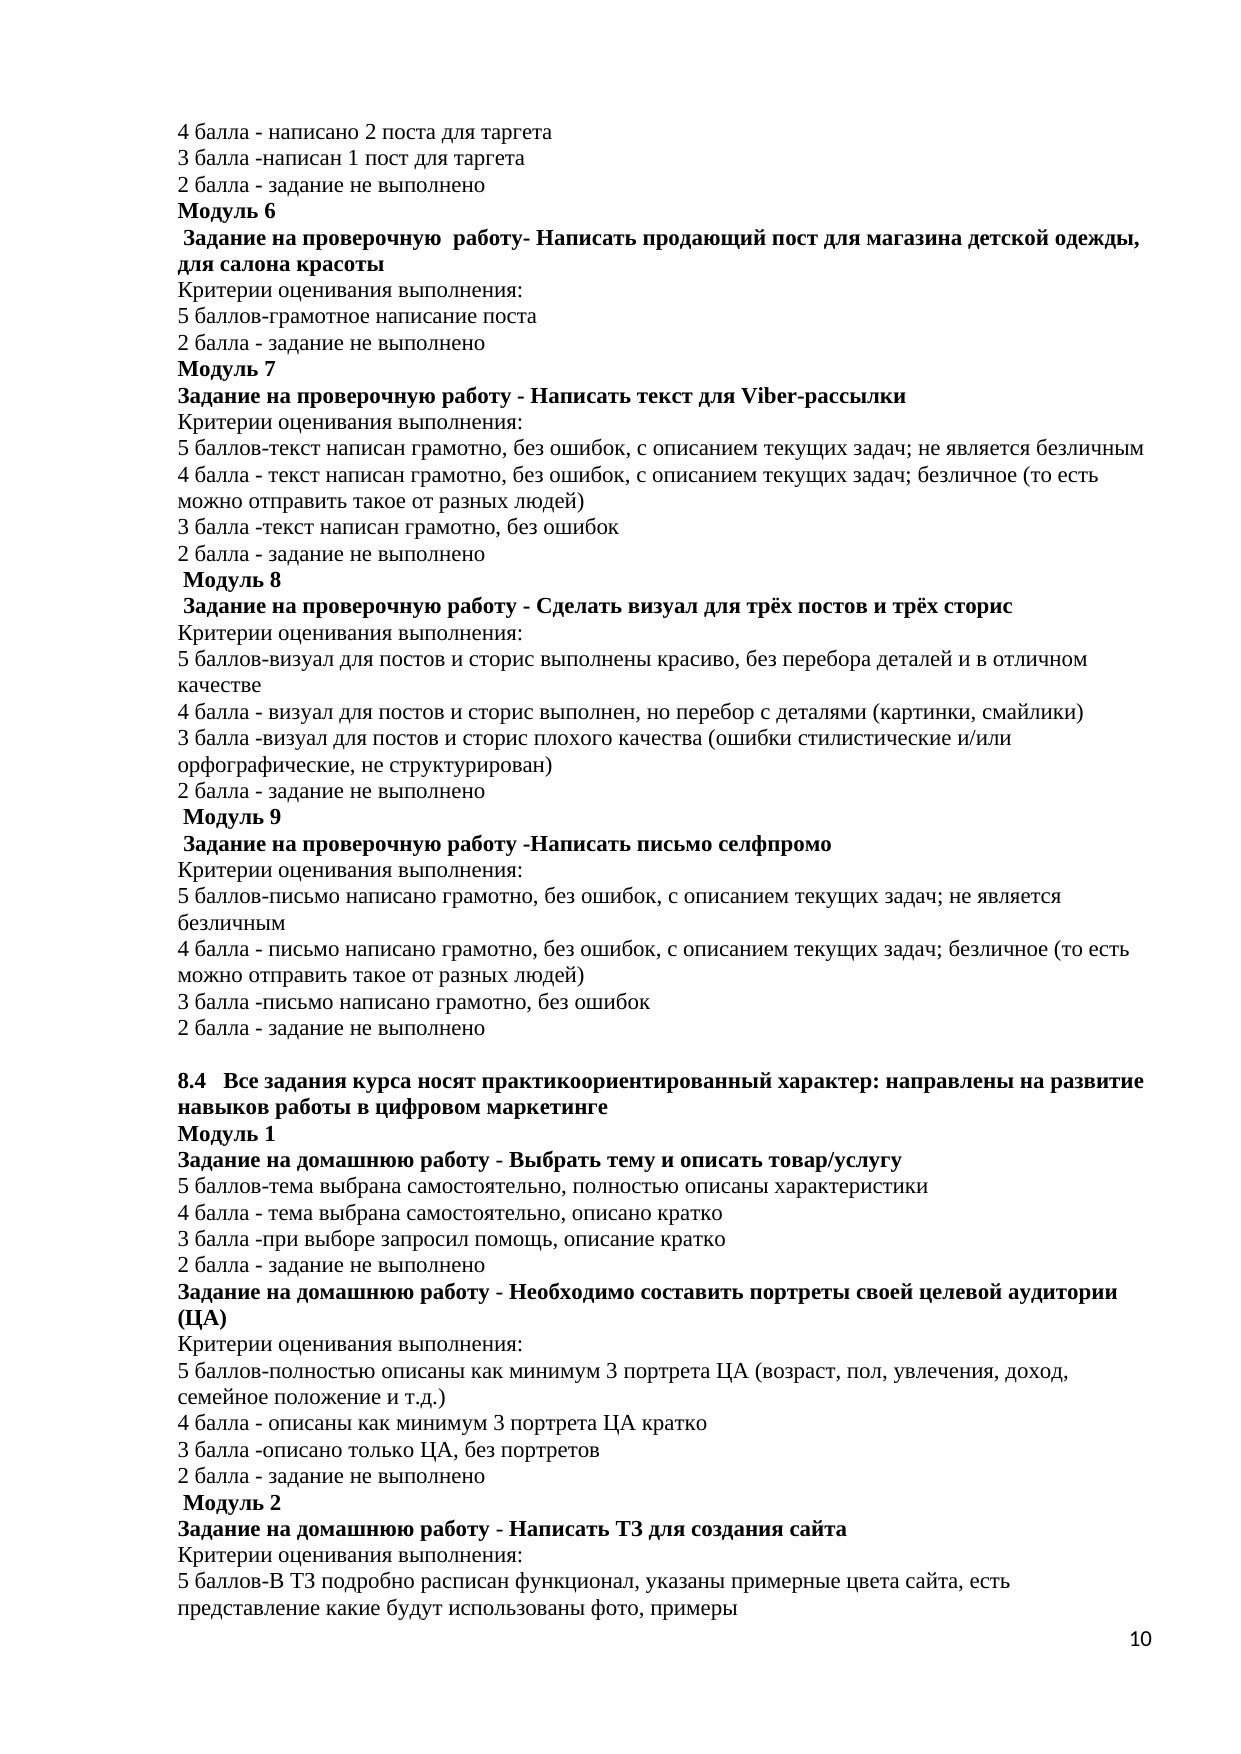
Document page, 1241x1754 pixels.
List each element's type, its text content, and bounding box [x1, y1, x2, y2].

text Модуль 6 [177, 197, 1152, 223]
text 2 балла - задание не выполнено [177, 171, 1152, 197]
text Критерии оценивания выполнения: [177, 856, 1152, 882]
text Задание на проверочную работу -Написать письмо селфпромо [177, 830, 1152, 856]
text 4 балла - написано 2 поста для таргета [177, 118, 1152, 144]
text 2 балла - задание не выполнено [177, 329, 1152, 355]
text 5 баллов-полностью описаны как минимум 3 портрета ЦА (возраст, пол, увлечения, доход, семейное положение и т.д.) [177, 1357, 1152, 1409]
text 5 баллов-визуал для постов и сторис выполнены красиво, без перебора деталей и в отличном качестве [177, 645, 1152, 698]
text 5 баллов-текст написан грамотно, без ошибок, с описанием текущих задач; не является безличным [177, 434, 1152, 461]
text Модуль 9 [177, 803, 1152, 830]
text Задание на домашнюю работу - Выбрать тему и описать товар/услугу [177, 1146, 1152, 1172]
text Задание на проверочную работу - Написать текст для Viber-рассылки [177, 382, 1152, 408]
text Критерии оценивания выполнения: [177, 276, 1152, 303]
text 3 балла -текст написан грамотно, без ошибок [177, 513, 1152, 540]
text 3 балла -визуал для постов и сторис плохого качества (ошибки стилистические и/или орфографические, не структурирован) [177, 724, 1152, 777]
text Критерии оценивания выполнения: [177, 408, 1152, 434]
text Модуль 8 [177, 566, 1152, 592]
text 4 балла - тема выбрана самостоятельно, описано кратко [177, 1199, 1152, 1225]
text Задание на домашнюю работу - Написать ТЗ для создания сайта [177, 1515, 1152, 1541]
text 2 балла - задание не выполнено [177, 1462, 1152, 1488]
text Критерии оценивания выполнения: [177, 619, 1152, 645]
text 2 балла - задание не выполнено [177, 1014, 1152, 1041]
text 5 баллов-грамотное написание поста [177, 303, 1152, 329]
text Критерии оценивания выполнения: [177, 1330, 1152, 1357]
text 2 балла - задание не выполнено [177, 777, 1152, 803]
text 2 балла - задание не выполнено [177, 540, 1152, 566]
text 2 балла - задание не выполнено [177, 1251, 1152, 1278]
text 4 балла - письмо написано грамотно, без ошибок, с описанием текущих задач; безличное (то есть можно отправить такое от разных людей) [177, 935, 1152, 988]
text 3 балла -описано только ЦА, без портретов [177, 1436, 1152, 1462]
text 3 балла -написан 1 пост для таргета [177, 144, 1152, 171]
text 5 баллов-В ТЗ подробно расписан функционал, указаны примерные цвета сайта, есть представление какие будут использованы фото, примеры [177, 1568, 1152, 1620]
text Модуль 1 [177, 1119, 1152, 1146]
text 4 балла - описаны как минимум 3 портрета ЦА кратко [177, 1409, 1152, 1436]
text 4 балла - текст написан грамотно, без ошибок, с описанием текущих задач; безличное (то есть можно отправить такое от разных людей) [177, 461, 1152, 513]
text Задание на проверочную работу- Написать продающий пост для магазина детской одежды, для салона красоты [177, 223, 1152, 276]
text 3 балла -письмо написано грамотно, без ошибок [177, 988, 1152, 1014]
text Модуль 7 [177, 355, 1152, 382]
text Критерии оценивания выполнения: [177, 1541, 1152, 1568]
text Задание на проверочную работу - Сделать визуал для трёх постов и трёх сторис [177, 592, 1152, 619]
text 5 баллов-письмо написано грамотно, без ошибок, с описанием текущих задач; не является безличным [177, 882, 1152, 935]
text 4 балла - визуал для постов и сторис выполнен, но перебор с деталями (картинки, смайлики) [177, 698, 1152, 724]
text 8.4 Все задания курса носят практикоориентированный характер: направлены на развитие навыков работы в цифровом маркетинге [177, 1067, 1152, 1119]
text Задание на домашнюю работу - Необходимо составить портреты своей целевой аудитории (ЦА) [177, 1278, 1152, 1330]
text 5 баллов-тема выбрана самостоятельно, полностью описаны характеристики [177, 1172, 1152, 1199]
text Модуль 2 [177, 1488, 1152, 1515]
text 3 балла -при выборе запросил помощь, описание кратко [177, 1225, 1152, 1251]
